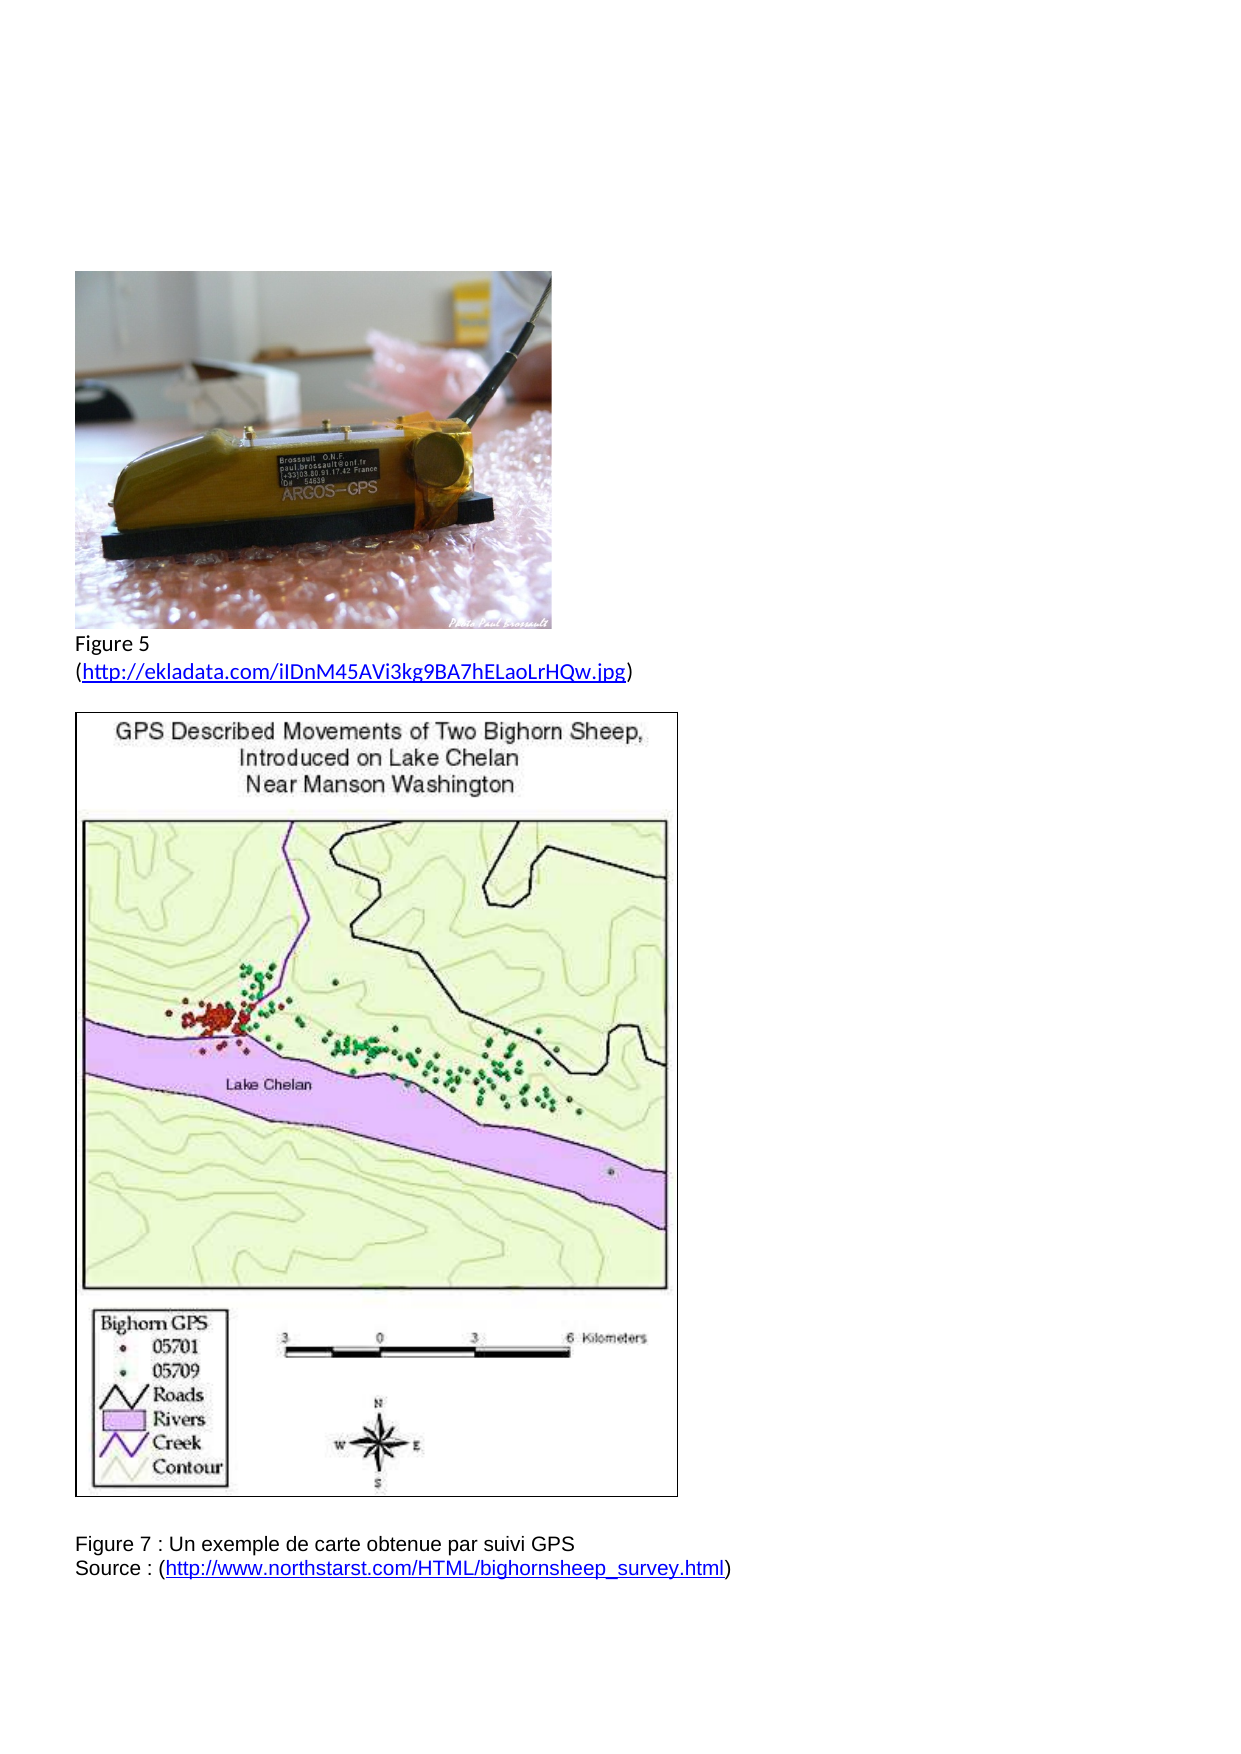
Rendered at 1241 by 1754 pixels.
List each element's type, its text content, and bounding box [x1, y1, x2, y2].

picture [77, 713, 677, 1496]
table_header [74, 710, 684, 1499]
picture [75, 271, 552, 629]
text Figure 5 [75, 629, 1165, 657]
text Figure 7 : Un exemple de carte obtenue par suivi GPS [75, 1532, 1165, 1556]
text (http://ekladata.com/iIDnM45AVi3kg9BA7hELaoLrHQw.jpg) [75, 657, 1165, 685]
text Source : (http://www.northstarst.com/HTML/bighornsheep_survey.html) [75, 1556, 1165, 1579]
